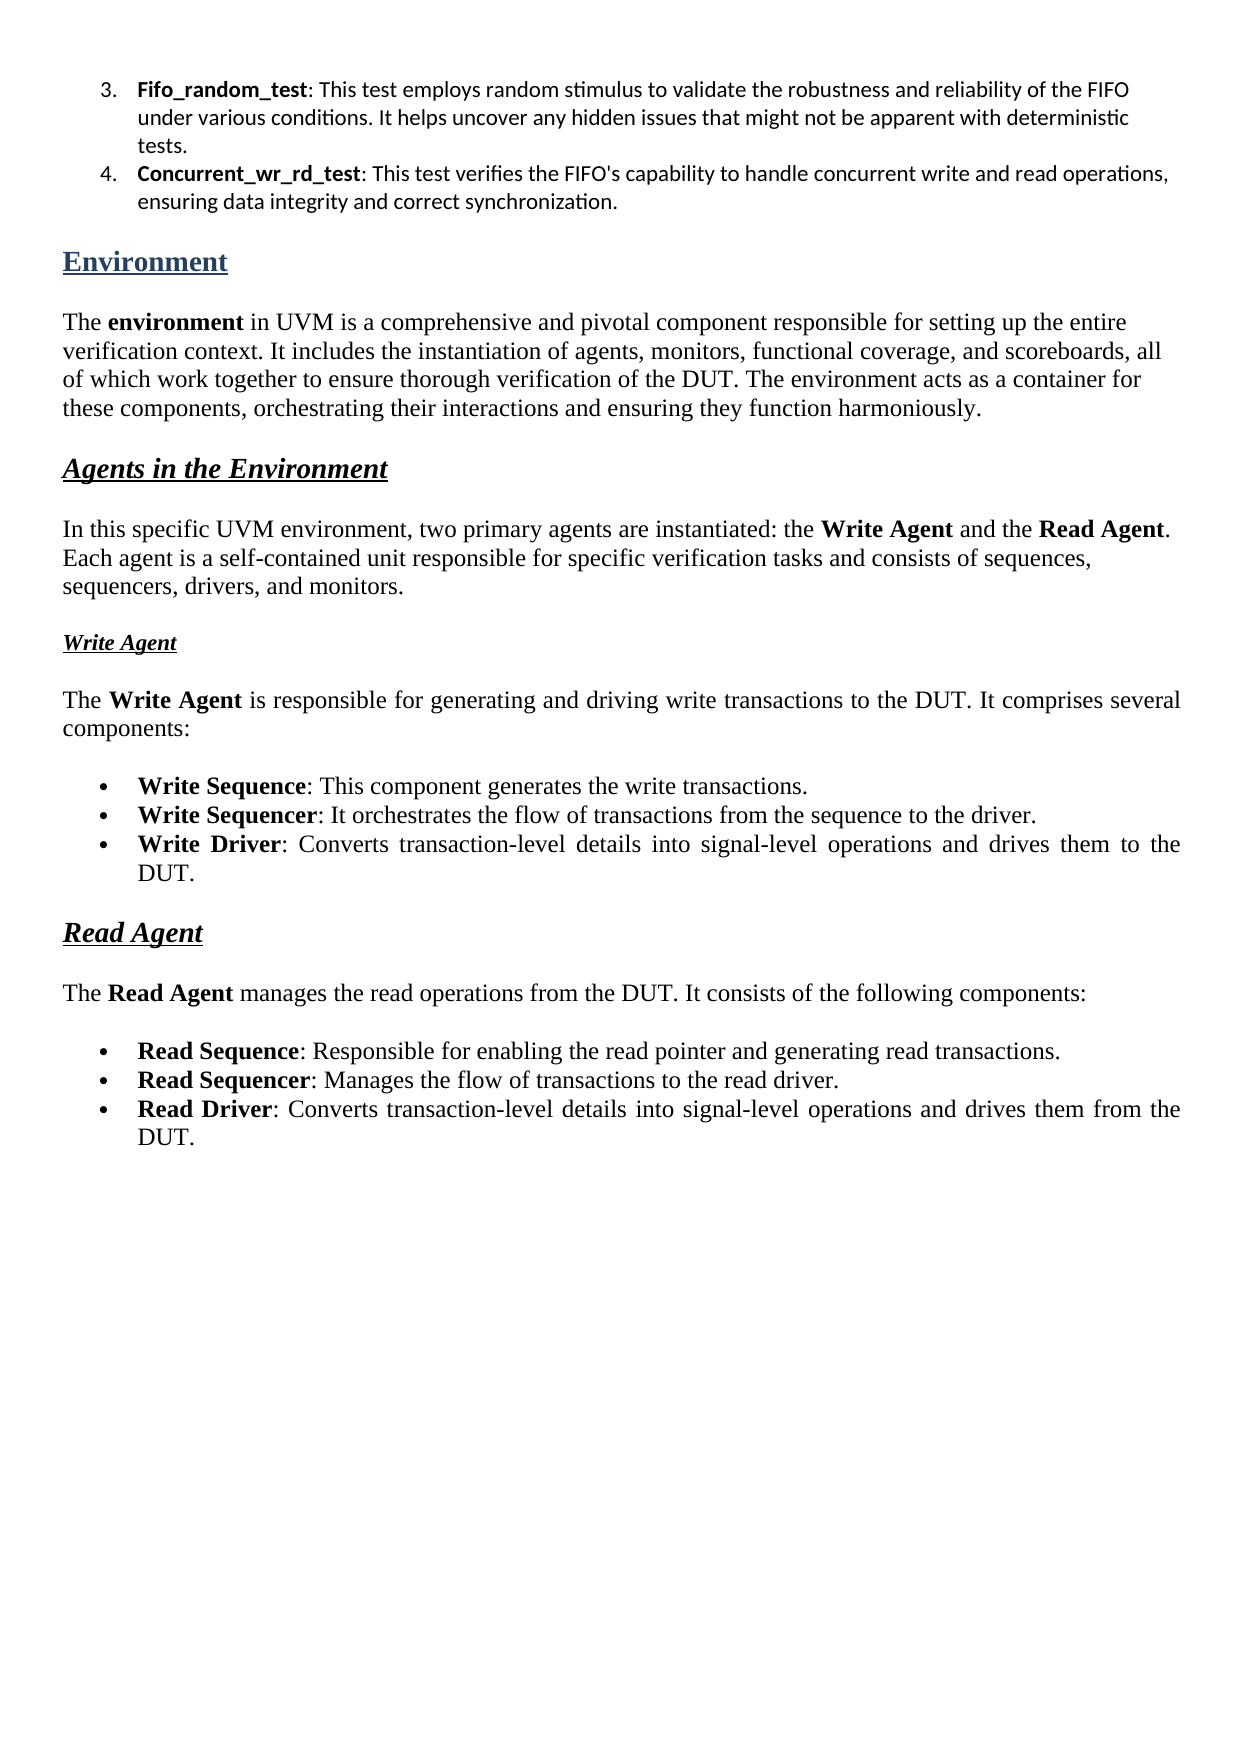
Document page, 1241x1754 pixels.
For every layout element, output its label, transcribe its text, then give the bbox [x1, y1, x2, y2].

list Write Driver: Converts transaction-level details into signal-level operations and drives them to the DUT. [100, 829, 1182, 886]
list Read Sequence: Responsible for enabling the read pointer and generating read transactions. [100, 1036, 1182, 1065]
list Write Sequencer: It orchestrates the flow of transactions from the sequence to the driver. [100, 800, 1182, 829]
subtitle Write Agent [62, 629, 1182, 656]
text The Read Agent manages the read operations from the DUT. It consists of the following components: [62, 978, 1182, 1007]
subtitle Read Agent [62, 916, 1182, 949]
text The environment in UVM is a comprehensive and pivotal component responsible for setting up the entire verification context. It includes the instantiation of agents, monitors, functional coverage, and scoreboards, all of which work together to ensure thorough verification of the DUT. The environment acts as a container for these components, orchestrating their interactions and ensuring they function harmoniously. [62, 307, 1182, 422]
text In this specific UVM environment, two primary agents are instantiated: the Write Agent and the Read Agent. Each agent is a self-contained unit responsible for specific verification tasks and consists of sequences, sequencers, drivers, and monitors. [62, 514, 1182, 600]
list Read Driver: Converts transaction-level details into signal-level operations and drives them from the DUT. [100, 1094, 1182, 1151]
list Fifo_random_test: This test employs random stimulus to validate the robustness and reliability of the FIFO under various conditions. It helps uncover any hidden issues that might not be apparent with deterministic tests. [100, 75, 1182, 159]
subtitle Environment [62, 244, 1182, 278]
list Write Sequence: This component generates the write transactions. [100, 771, 1182, 800]
subtitle Agents in the Environment [62, 451, 1182, 485]
list Read Sequencer: Manages the flow of transactions to the read driver. [100, 1065, 1182, 1094]
list Concurrent_wr_rd_test: This test verifies the FIFO's capability to handle concurrent write and read operations, ensuring data integrity and correct synchronization. [100, 159, 1182, 215]
text The Write Agent is responsible for generating and driving write transactions to the DUT. It comprises several components: [62, 685, 1182, 742]
